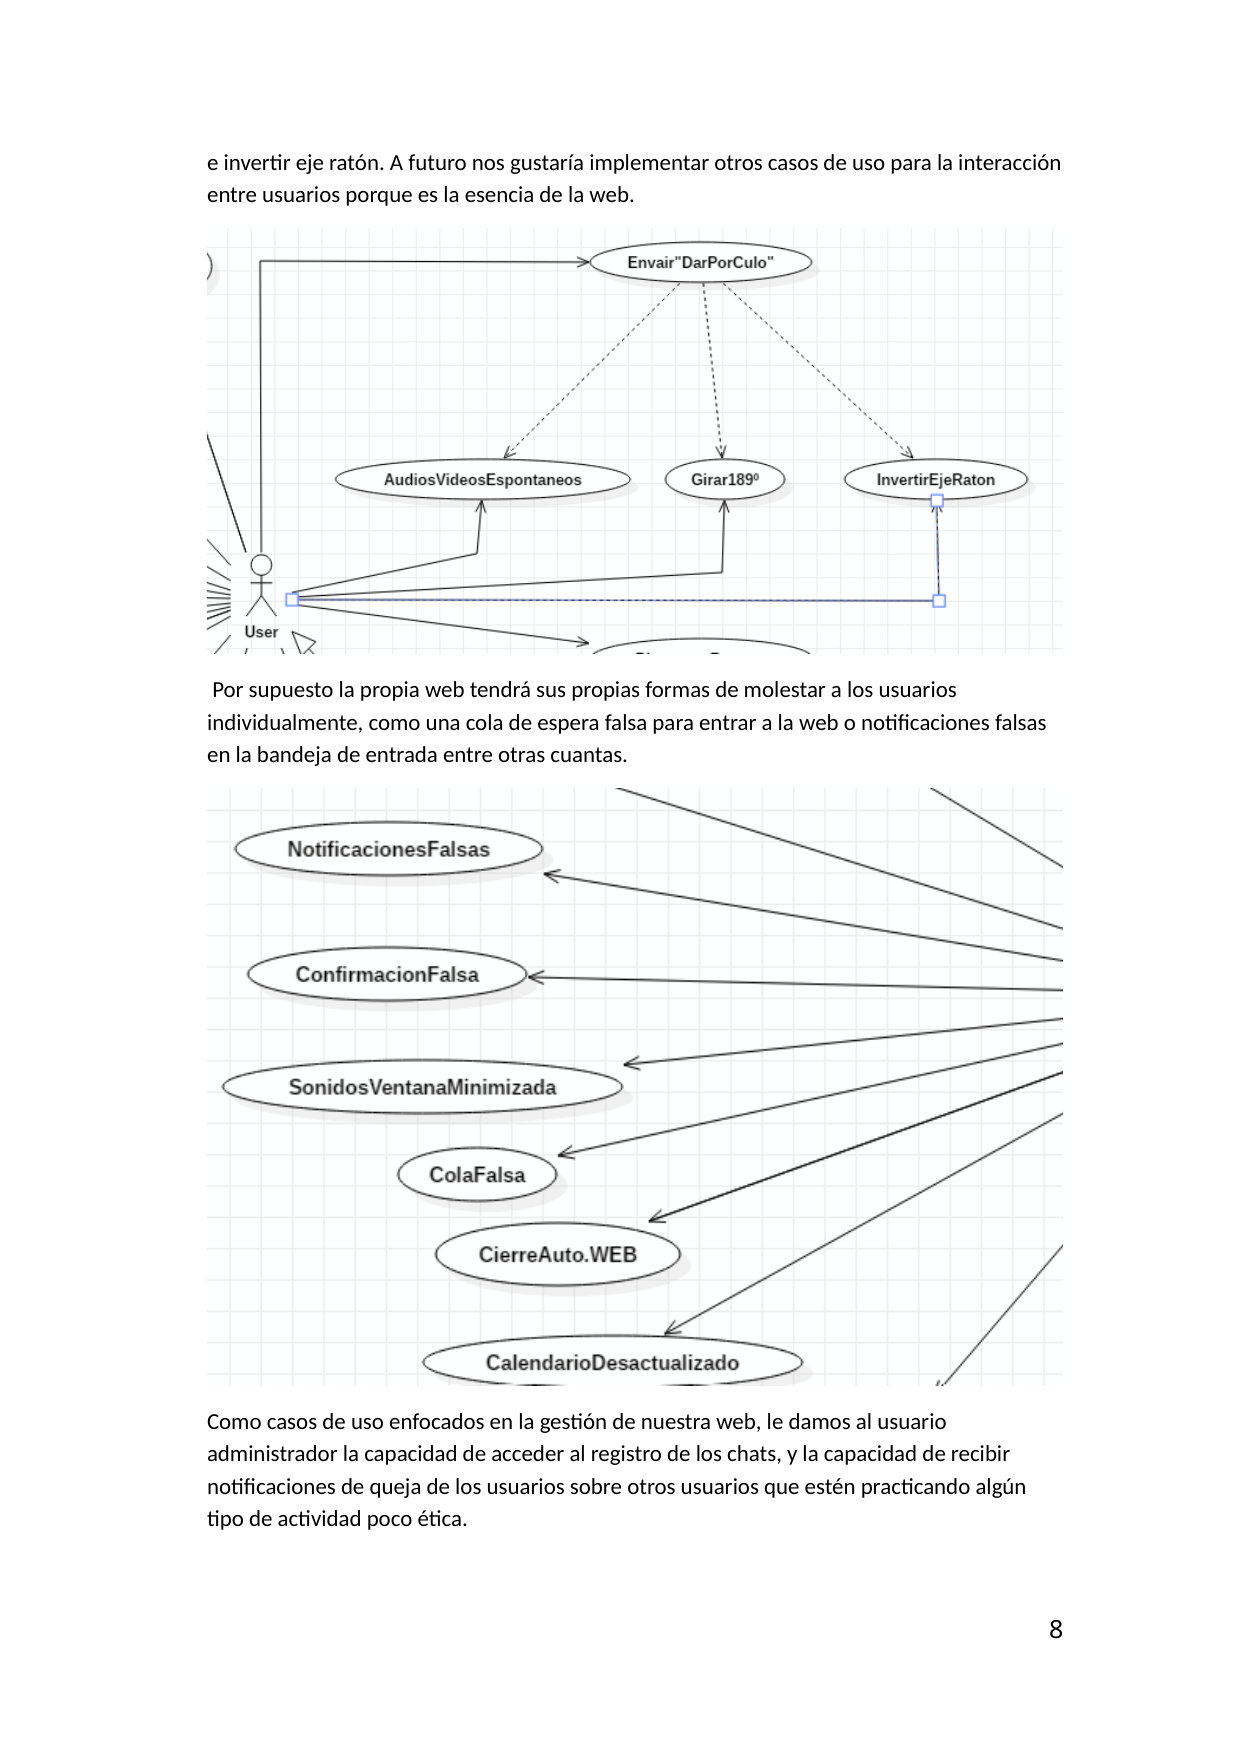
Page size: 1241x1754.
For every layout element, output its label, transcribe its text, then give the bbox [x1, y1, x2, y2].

picture [206, 788, 1063, 1386]
text Como casos de uso enfocados en la gestión de nuestra web, le damos al usuario administrador la capacidad de acceder al registro de los chats, y la capacidad de recibir notificaciones de queja de los usuarios sobre otros usuarios que estén practicando algún tipo de actividad poco ética. [207, 1407, 1063, 1532]
text Por supuesto la propia web tendrá sus propias formas de molestar a los usuarios individualmente, como una cola de espera falsa para entrar a la web o notificaciones falsas en la bandeja de entrada entre otras cuantas. [207, 676, 1063, 768]
picture [206, 228, 1063, 654]
